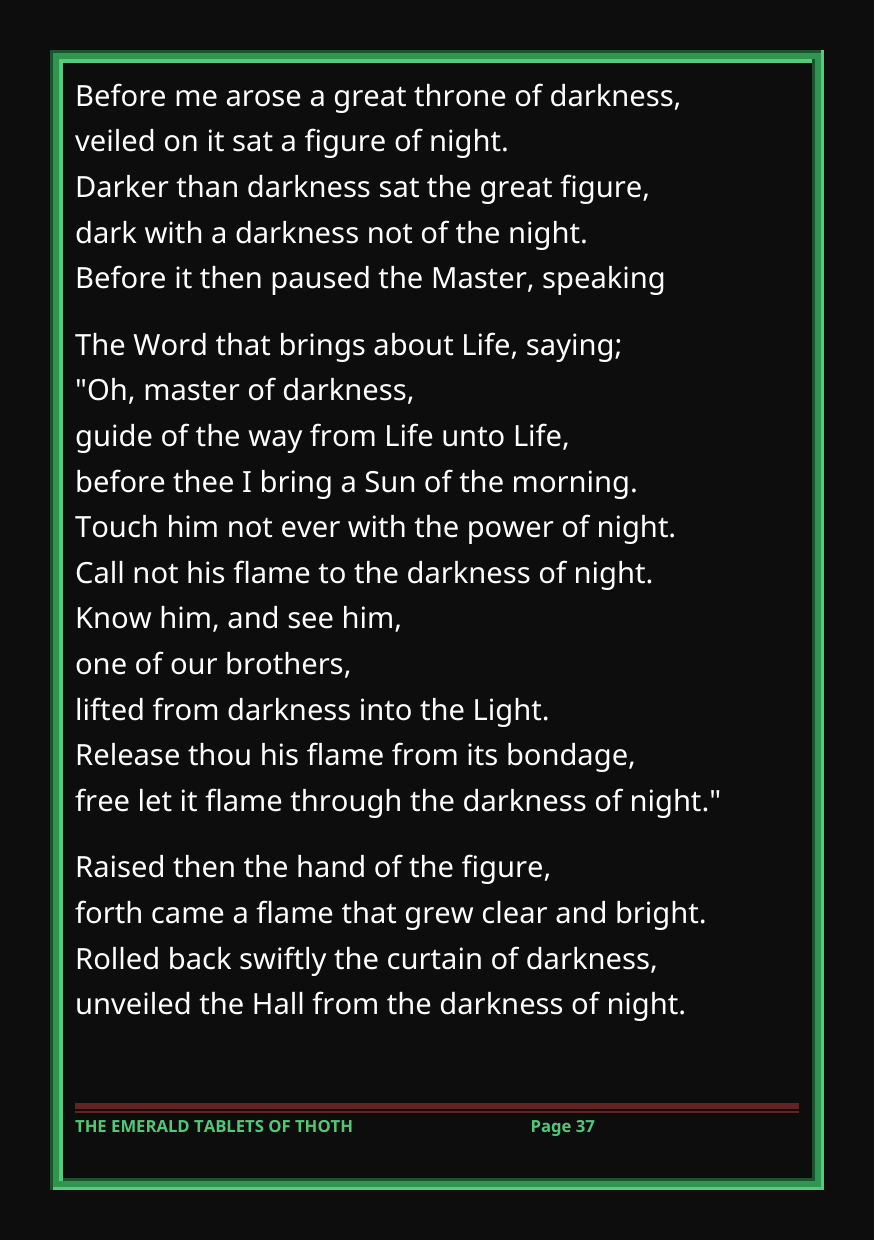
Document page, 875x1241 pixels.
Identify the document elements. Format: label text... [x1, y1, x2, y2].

text Before me arose a great throne of darkness, veiled on it sat a figure of night. Darker than darkness sat the great figure, dark with a darkness not of the night. Before it then paused the Master, speaking [75, 75, 799, 297]
text The Word that brings about Life, saying; "Oh, master of darkness, guide of the way from Life unto Life, before thee I bring a Sun of the morning. Touch him not ever with the power of night. Call not his flame to the darkness of night. Know him, and see him, one of our brothers, lifted from darkness into the Light. Release thou his flame from its bondage, free let it flame through the darkness of night." [75, 324, 799, 820]
text Raised then the hand of the figure, forth came a flame that grew clear and bright. Rolled back swiftly the curtain of darkness, unveiled the Hall from the darkness of night. [75, 847, 799, 1023]
